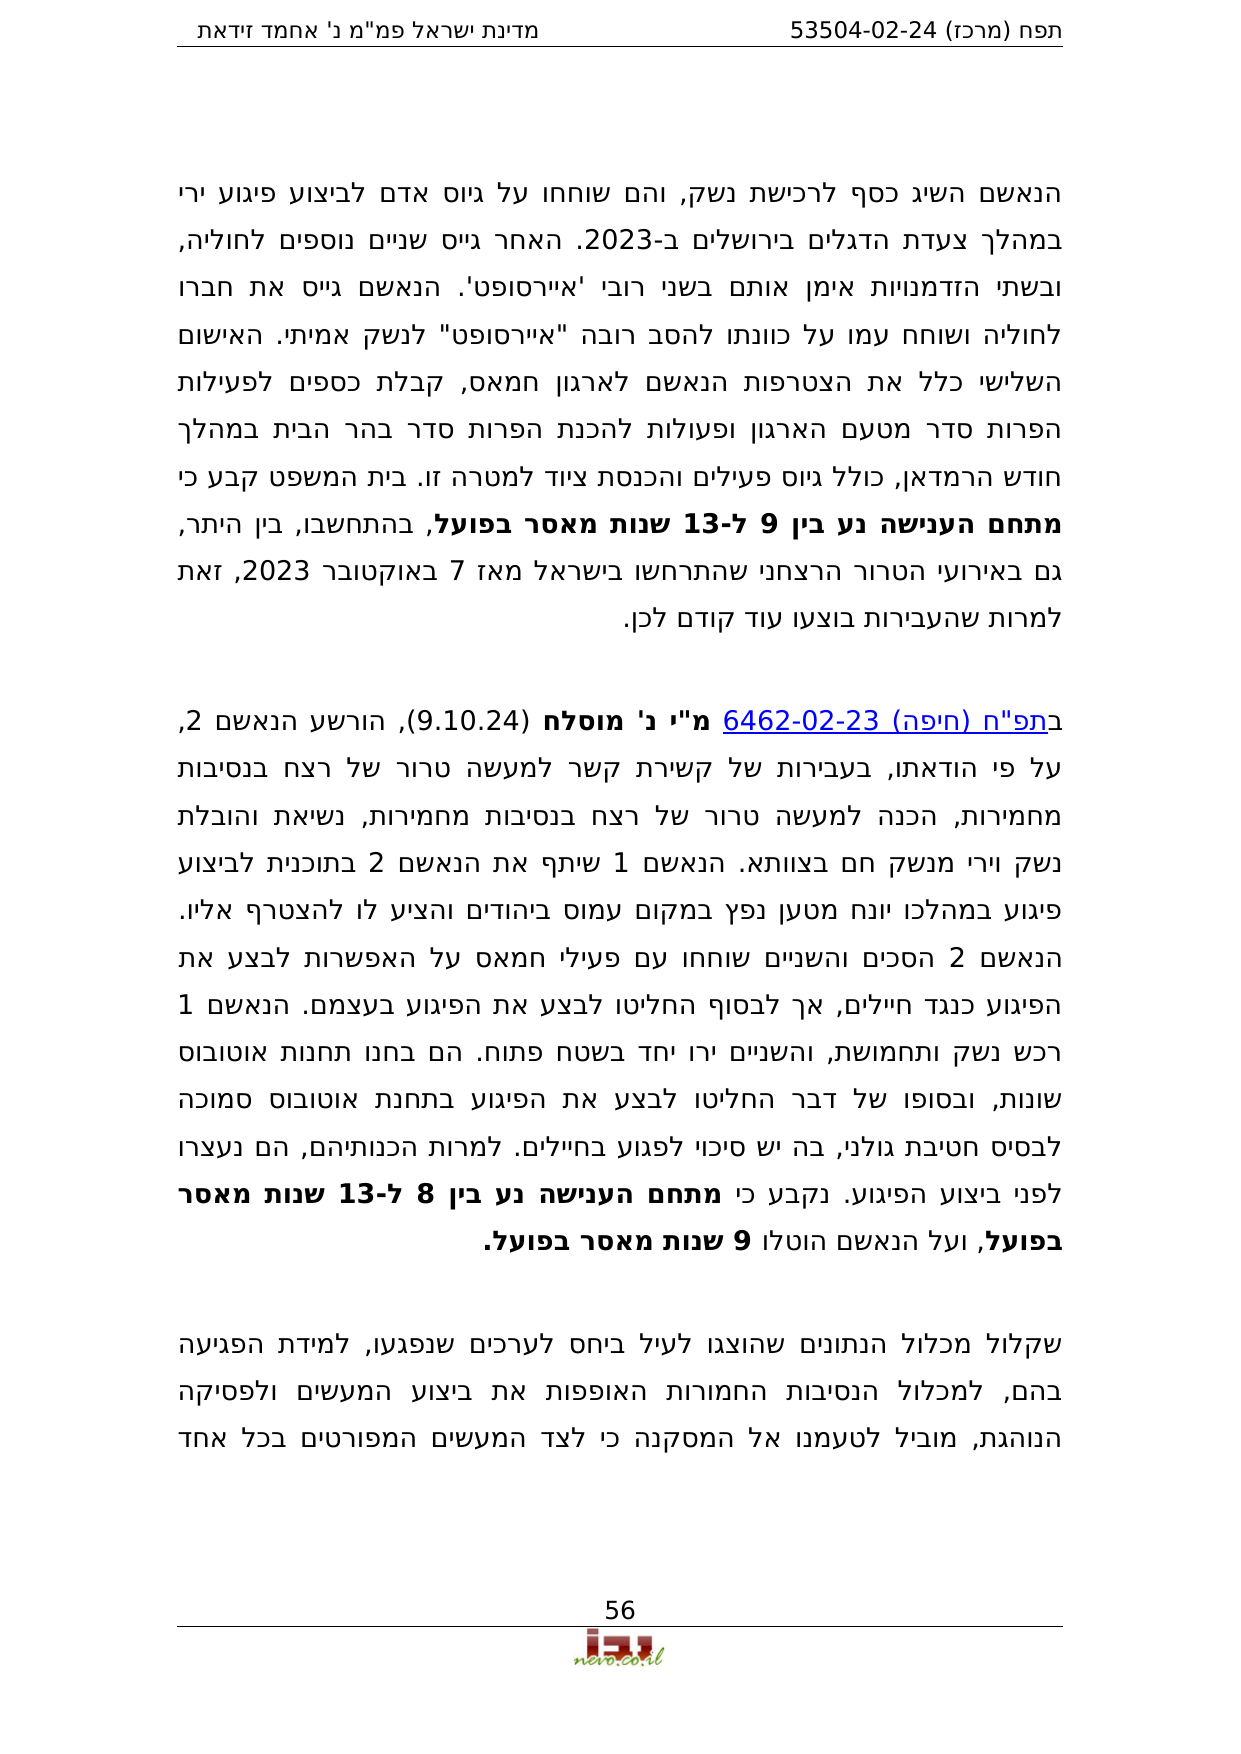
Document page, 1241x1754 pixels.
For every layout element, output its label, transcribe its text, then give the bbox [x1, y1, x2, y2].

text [177, 1328, 1063, 1454]
text בתפ"ח (חיפה) 6462-02-23 מ"י נ' מוסלח (9.10.24), הורשע הנאשם 2, על פי הודאתו, בעבירות של קשירת קשר למעשה טרור של רצח בנסיבות מחמירות, הכנה למעשה טרור של רצח בנסיבות מחמירות, נשיאת והובלת נשק וירי מנשק חם בצוותא. הנאשם 1 שיתף את הנאשם 2 בתוכנית לביצוע פיגוע במהלכו יונח מטען נפץ במקום עמוס ביהודים והציע לו להצטרף אליו. הנאשם 2 הסכים והשניים שוחחו עם פעילי חמאס על האפשרות לבצע את הפיגוע כנגד חיילים, אך לבסוף החליטו לבצע את הפיגוע בעצמם. הנאשם 1 רכש נשק ותחמושת, והשניים ירו יחד בשטח פתוח. הם בחנו תחנות אוטובוס שונות, ובסופו של דבר החליטו לבצע את הפיגוע בתחנת אוטובוס סמוכה לבסיס חטיבת גולני, בה יש סיכוי לפגוע בחיילים. למרות הכנותיהם, הם נעצרו לפני ביצוע הפיגוע. נקבע כי מתחם הענישה נע בין 8 ל-13 שנות מאסר בפועל, ועל הנאשם הוטלו 9 שנות מאסר בפועל. [177, 705, 1063, 1257]
picture [574, 1628, 666, 1667]
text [177, 177, 1063, 634]
